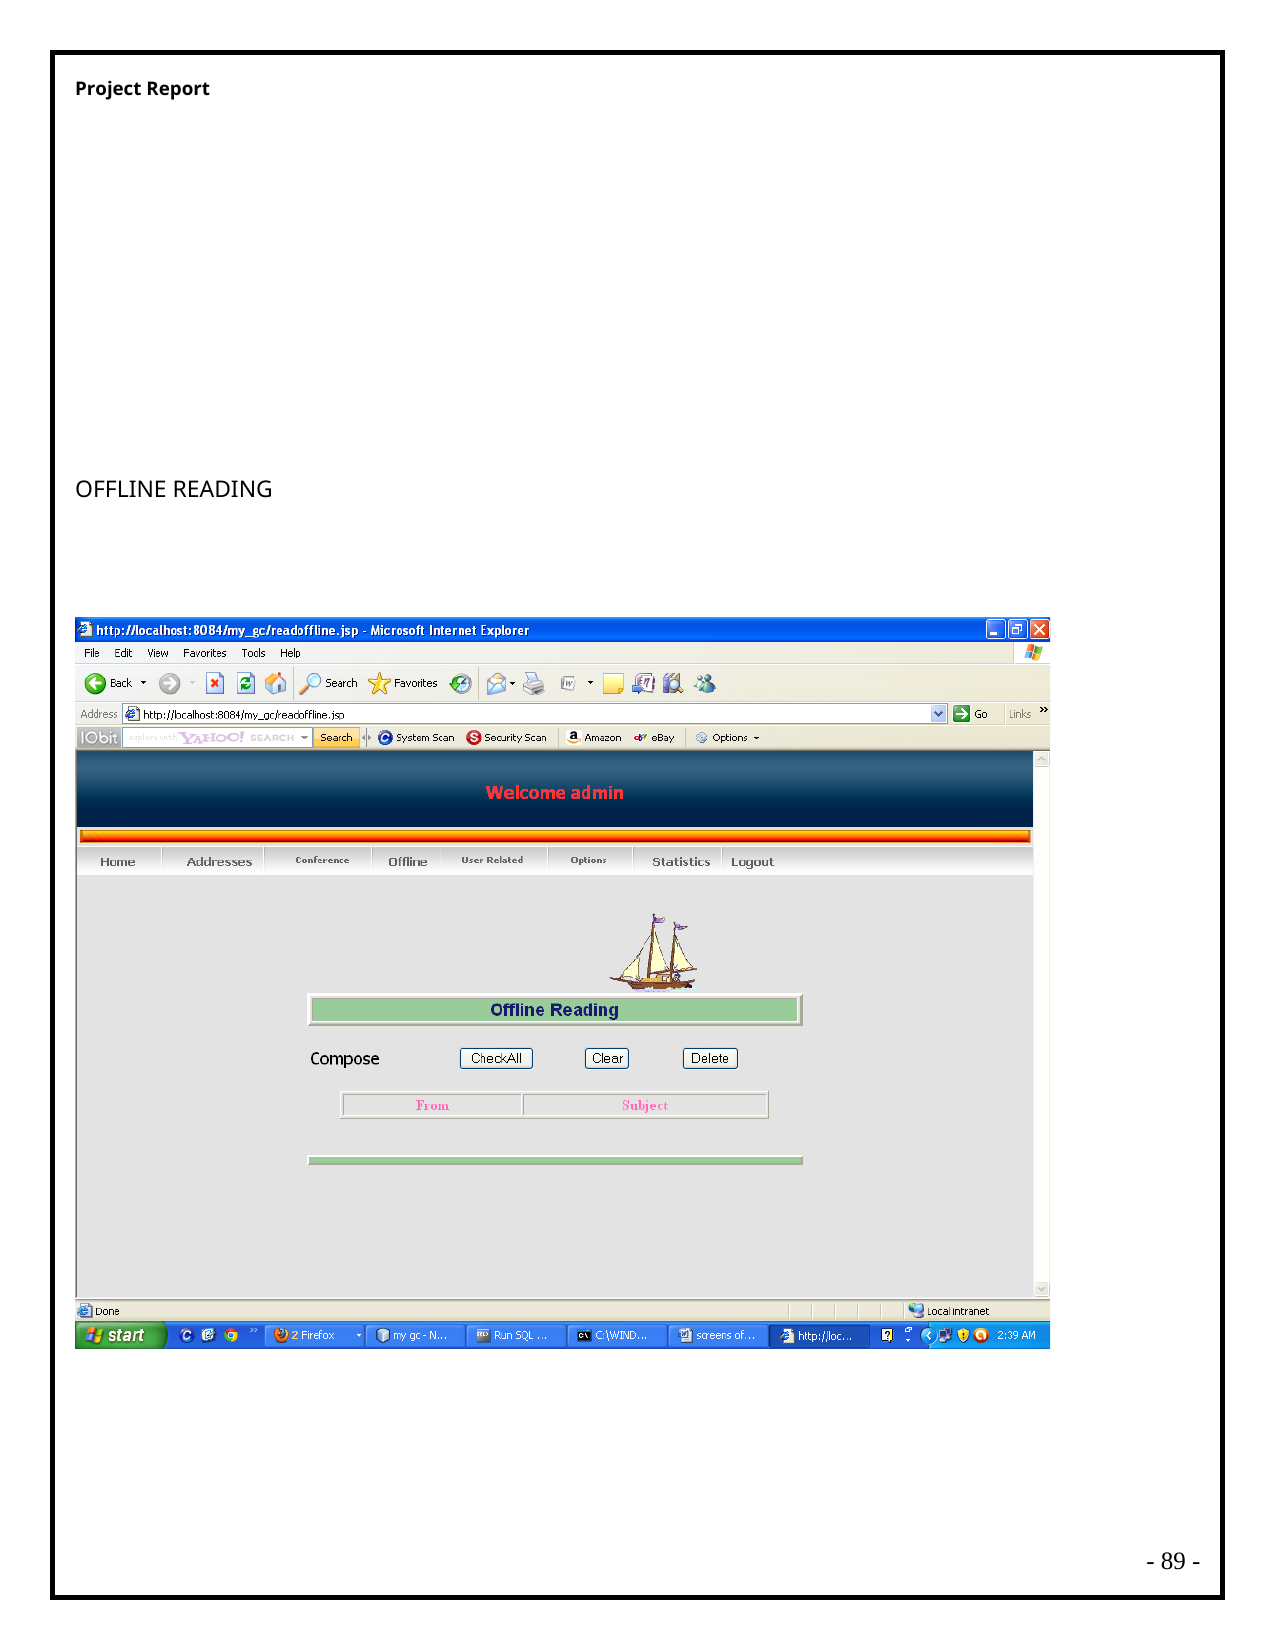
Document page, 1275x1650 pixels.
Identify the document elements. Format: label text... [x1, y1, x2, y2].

text OFFLINE READING [75, 473, 1200, 505]
picture [75, 617, 1050, 1349]
